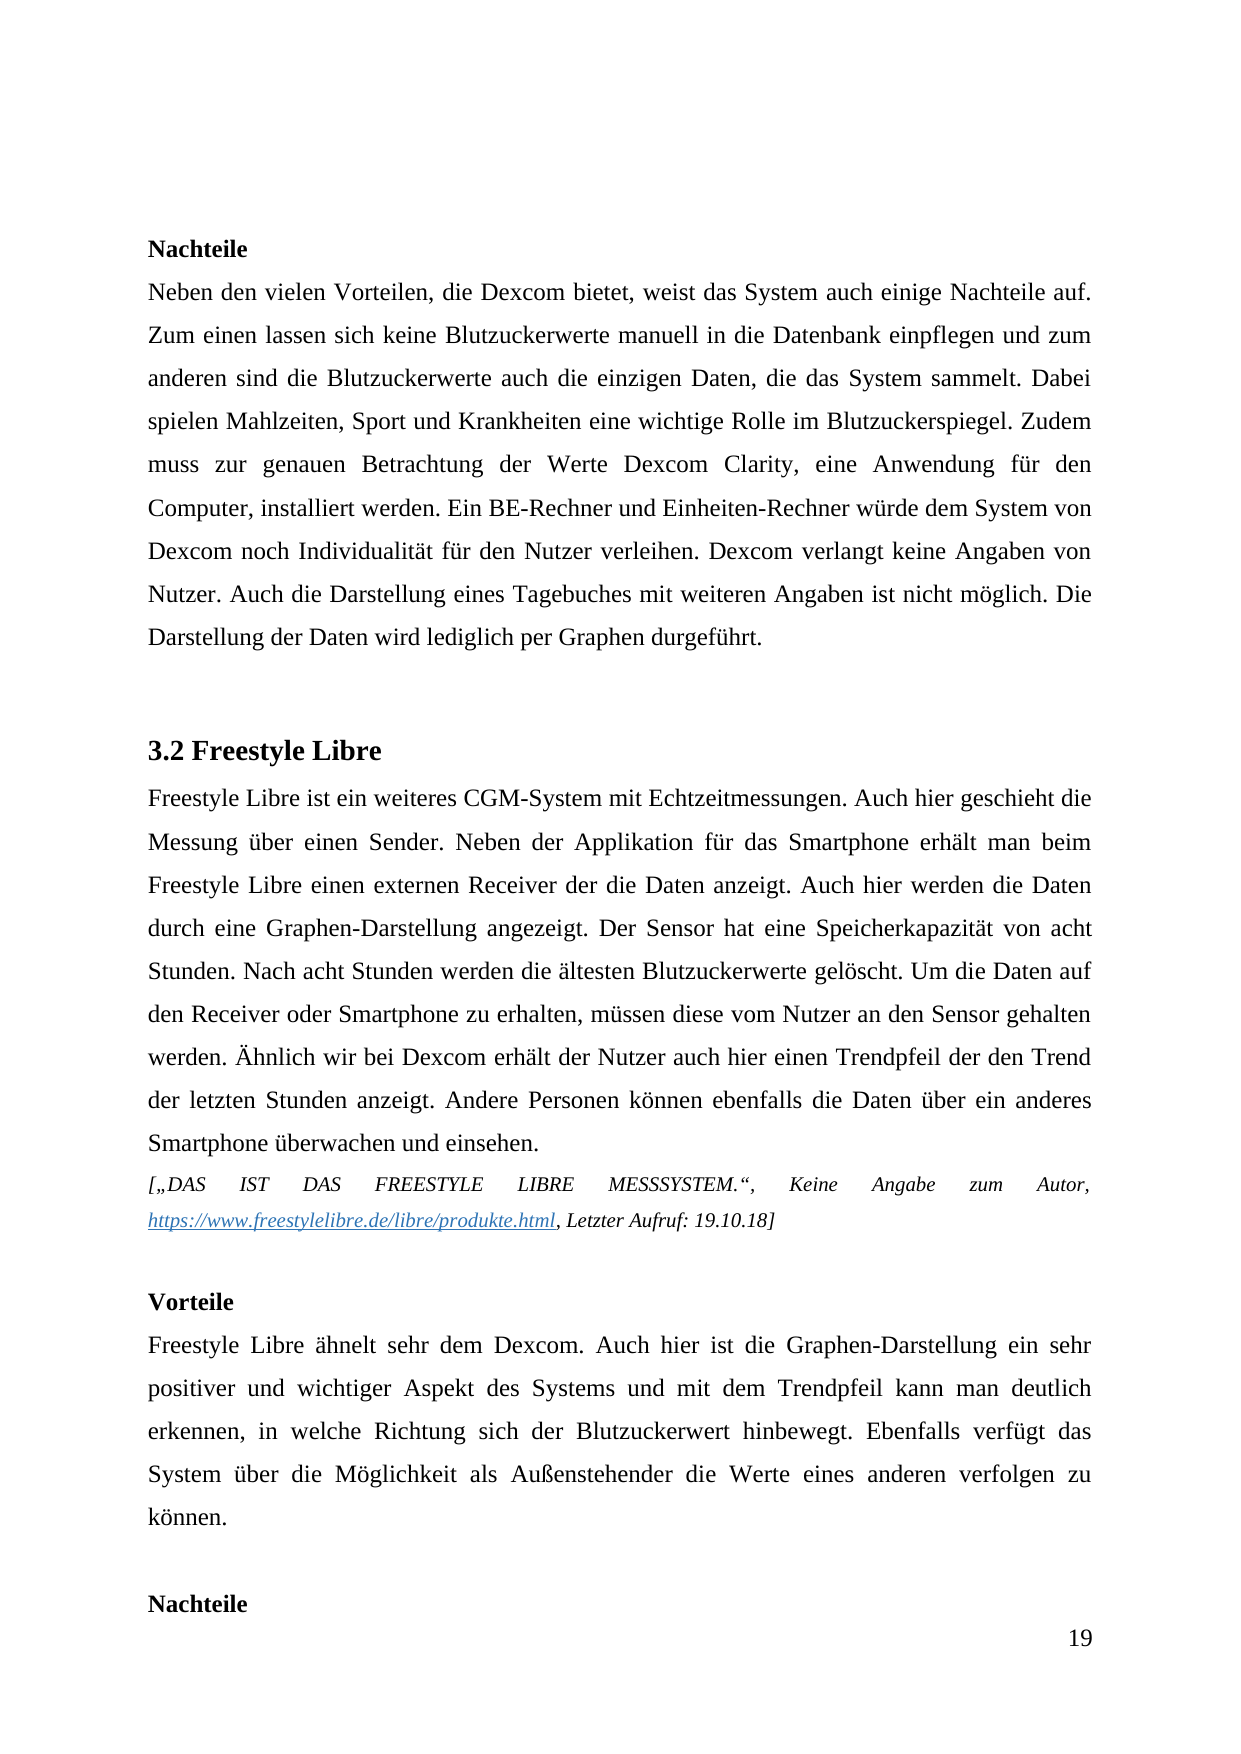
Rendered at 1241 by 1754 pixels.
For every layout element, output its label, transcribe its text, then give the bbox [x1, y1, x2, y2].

text Vorteile [148, 1287, 1093, 1316]
list Freestyle Libre [148, 733, 1093, 767]
text Nachteile [148, 1589, 1093, 1617]
text Neben den vielen Vorteilen, die Dexcom bietet, weist das System auch einige Nachteile auf. Zum einen lassen sich keine Blutzuckerwerte manuell in die Datenbank einpflegen und zum anderen sind die Blutzuckerwerte auch die einzigen Daten, die das System sammelt. Dabei spielen Mahlzeiten, Sport und Krankheiten eine wichtige Rolle im Blutzuckerspiegel. Zudem muss zur genauen Betrachtung der Werte Dexcom Clarity, eine Anwendung für den Computer, installiert werden. Ein BE-Rechner und Einheiten-Rechner würde dem System von Dexcom noch Individualität für den Nutzer verleihen. Dexcom verlangt keine Angaben von Nutzer. Auch die Darstellung eines Tagebuches mit weiteren Angaben ist nicht möglich. Die Darstellung der Daten wird lediglich per Graphen durgeführt. [148, 277, 1093, 651]
text Nachteile [148, 234, 1093, 263]
text Freestyle Libre ist ein weiteres CGM-System mit Echtzeitmessungen. Auch hier geschieht die Messung über einen Sender. Neben der Applikation für das Smartphone erhält man beim Freestyle Libre einen externen Receiver der die Daten anzeigt. Auch hier werden die Daten durch eine Graphen-Darstellung angezeigt. Der Sensor hat eine Speicherkapazität von acht Stunden. Nach acht Stunden werden die ältesten Blutzuckerwerte gelöscht. Um die Daten auf den Receiver oder Smartphone zu erhalten, müssen diese vom Nutzer an den Sensor gehalten werden. Ähnlich wir bei Dexcom erhält der Nutzer auch hier einen Trendpfeil der den Trend der letzten Stunden anzeigt. Andere Personen können ebenfalls die Daten über ein anderes Smartphone überwachen und einsehen. [148, 783, 1093, 1157]
text Freestyle Libre ähnelt sehr dem Dexcom. Auch hier ist die Graphen-Darstellung ein sehr positiver und wichtiger Aspekt des Systems und mit dem Trendpfeil kann man deutlich erkennen, in welche Richtung sich der Blutzuckerwert hinbewegt. Ebenfalls verfügt das System über die Möglichkeit als Außenstehender die Werte eines anderen verfolgen zu können. [148, 1330, 1093, 1531]
text [„DAS IST DAS FREESTYLE LIBRE MESSSYSTEM.“, Keine Angabe zum Autor, https://www.freestylelibre.de/libre/produkte.html, Letzter Aufruf: 19.10.18] [148, 1172, 1093, 1232]
